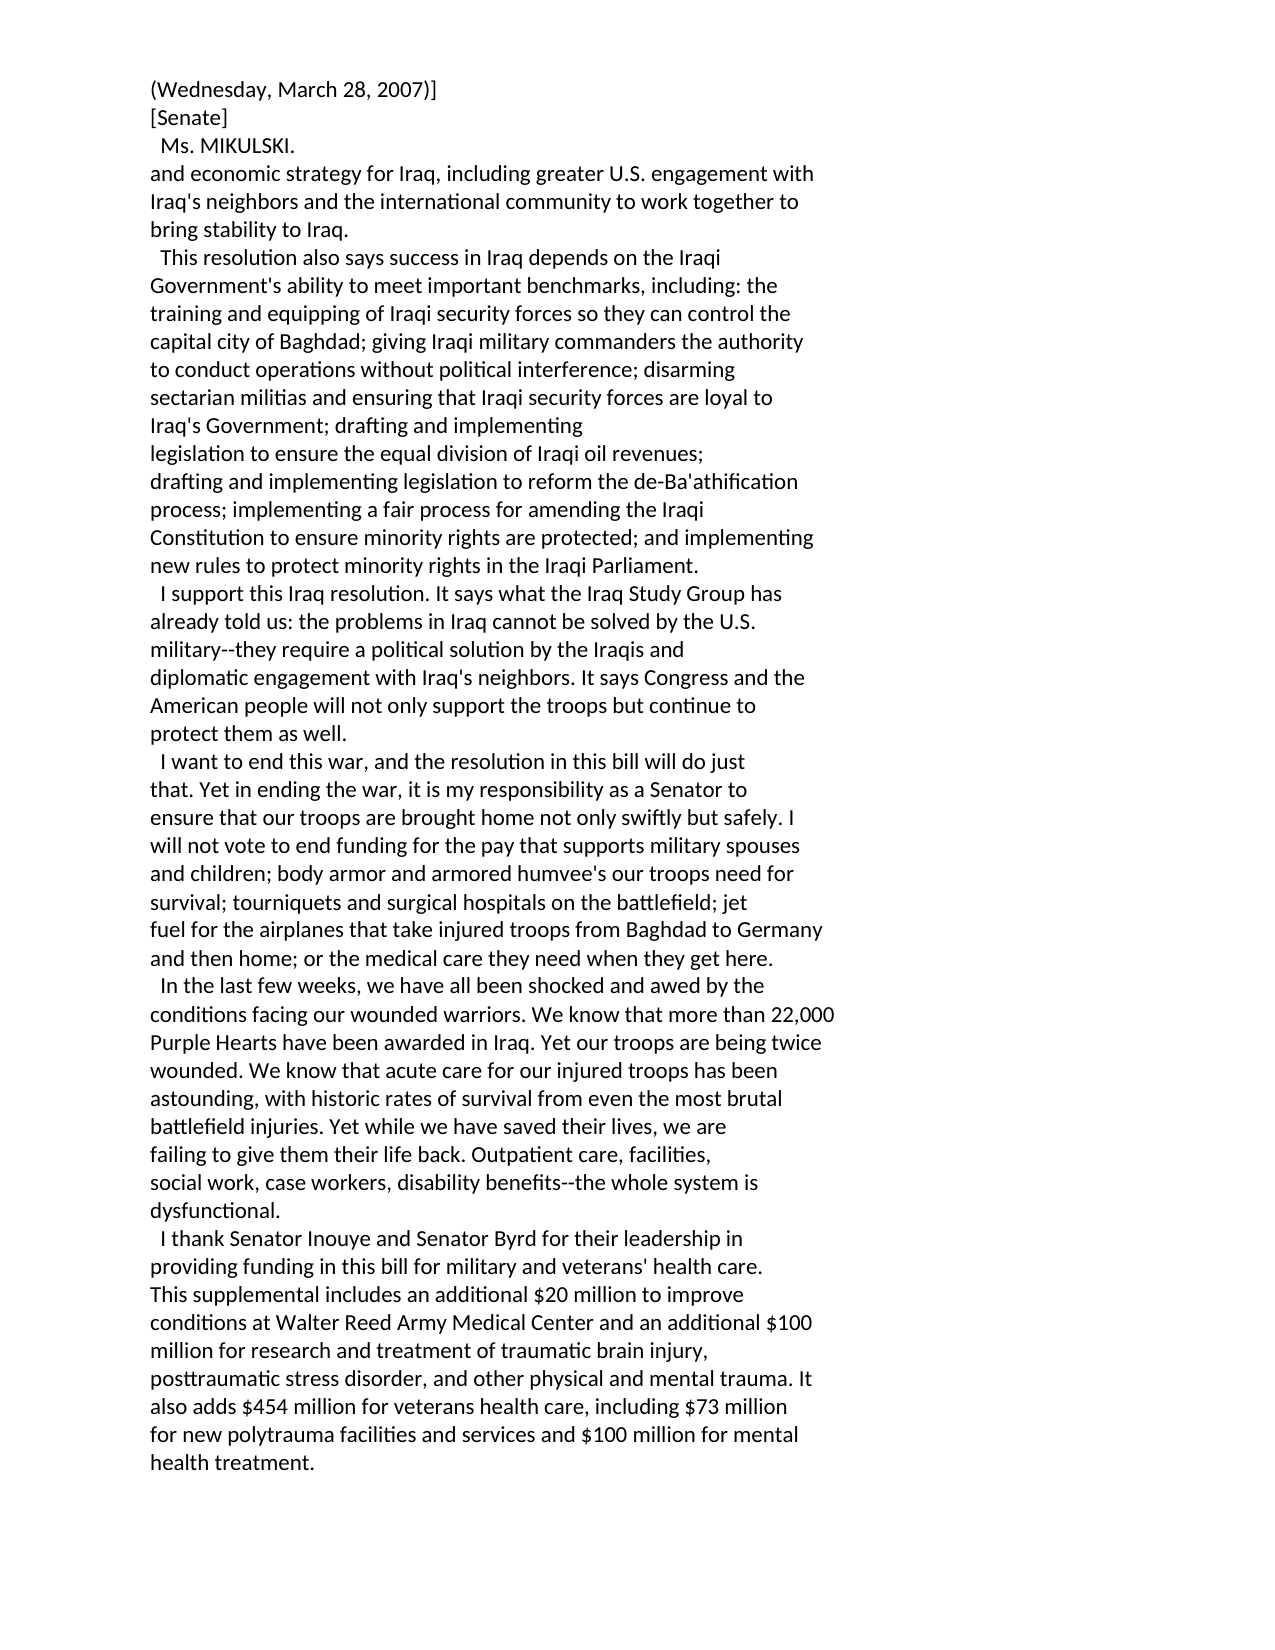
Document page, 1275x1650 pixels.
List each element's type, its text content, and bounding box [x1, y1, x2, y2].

text dysfunctional. [150, 1196, 1125, 1224]
text Government's ability to meet important benchmarks, including: the [150, 271, 1125, 299]
text diplomatic engagement with Iraq's neighbors. It says Congress and the [150, 663, 1125, 691]
text conditions at Walter Reed Army Medical Center and an additional $100 [150, 1308, 1125, 1336]
text social work, case workers, disability benefits--the whole system is [150, 1168, 1125, 1196]
text military--they require a political solution by the Iraqis and [150, 635, 1125, 663]
text American people will not only support the troops but continue to [150, 691, 1125, 719]
text legislation to ensure the equal division of Iraqi oil revenues; [150, 439, 1125, 467]
text In the last few weeks, we have all been shocked and awed by the [150, 972, 1125, 1000]
text providing funding in this bill for military and veterans' health care. [150, 1252, 1125, 1280]
text failing to give them their life back. Outpatient care, facilities, [150, 1140, 1125, 1168]
text to conduct operations without political interference; disarming [150, 355, 1125, 383]
text wounded. We know that acute care for our injured troops has been [150, 1056, 1125, 1084]
text and then home; or the medical care they need when they get here. [150, 944, 1125, 972]
text protect them as well. [150, 719, 1125, 747]
text process; implementing a fair process for amending the Iraqi [150, 495, 1125, 523]
text for new polytrauma facilities and services and $100 million for mental [150, 1420, 1125, 1448]
text training and equipping of Iraqi security forces so they can control the [150, 299, 1125, 327]
text new rules to protect minority rights in the Iraqi Parliament. [150, 551, 1125, 579]
text battlefield injuries. Yet while we have saved their lives, we are [150, 1112, 1125, 1140]
text I thank Senator Inouye and Senator Byrd for their leadership in [150, 1224, 1125, 1252]
text will not vote to end funding for the pay that supports military spouses [150, 832, 1125, 859]
text and economic strategy for Iraq, including greater U.S. engagement with [150, 159, 1125, 187]
text capital city of Baghdad; giving Iraqi military commanders the authority [150, 327, 1125, 355]
text bring stability to Iraq. [150, 215, 1125, 243]
text also adds $454 million for veterans health care, including $73 million [150, 1392, 1125, 1420]
text Purple Hearts have been awarded in Iraq. Yet our troops are being twice [150, 1028, 1125, 1056]
text This supplemental includes an additional $20 million to improve [150, 1280, 1125, 1308]
text that. Yet in ending the war, it is my responsibility as a Senator to [150, 776, 1125, 803]
text and children; body armor and armored humvee's our troops need for [150, 859, 1125, 888]
text million for research and treatment of traumatic brain injury, [150, 1336, 1125, 1364]
text This resolution also says success in Iraq depends on the Iraqi [150, 243, 1125, 271]
text astounding, with historic rates of survival from even the most brutal [150, 1084, 1125, 1112]
text Iraq's Government; drafting and implementing [150, 411, 1125, 439]
text Constitution to ensure minority rights are protected; and implementing [150, 523, 1125, 551]
text ensure that our troops are brought home not only swiftly but safely. I [150, 803, 1125, 832]
text I support this Iraq resolution. It says what the Iraq Study Group has [150, 579, 1125, 607]
text health treatment. [150, 1448, 1125, 1476]
text drafting and implementing legislation to reform the de-Ba'athification [150, 467, 1125, 495]
text already told us: the problems in Iraq cannot be solved by the U.S. [150, 607, 1125, 635]
text Iraq's neighbors and the international community to work together to [150, 187, 1125, 215]
text fuel for the airplanes that take injured troops from Baghdad to Germany [150, 916, 1125, 944]
text I want to end this war, and the resolution in this bill will do just [150, 747, 1125, 776]
text posttraumatic stress disorder, and other physical and mental trauma. It [150, 1364, 1125, 1392]
text sectarian militias and ensuring that Iraqi security forces are loyal to [150, 383, 1125, 411]
text conditions facing our wounded warriors. We know that more than 22,000 [150, 1000, 1125, 1028]
text survival; tourniquets and surgical hospitals on the battlefield; jet [150, 888, 1125, 916]
